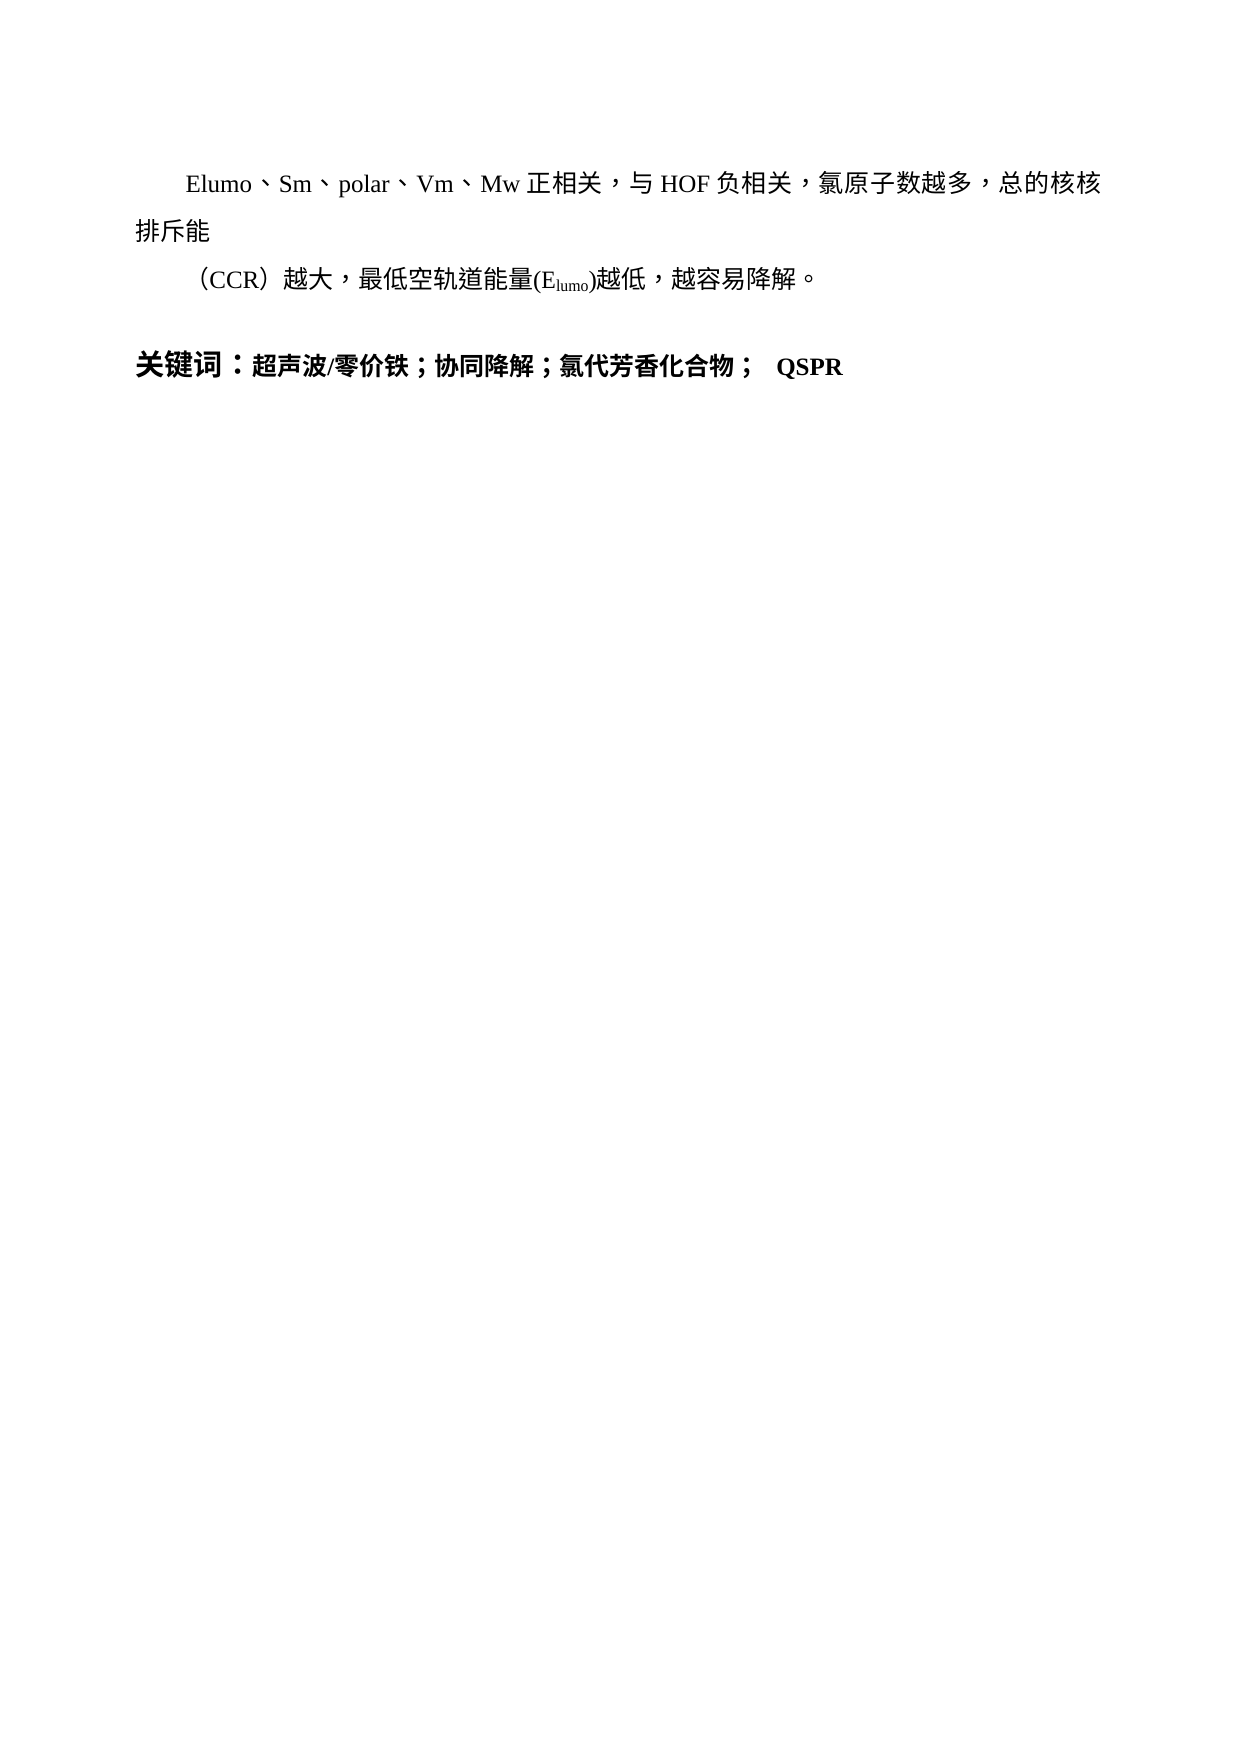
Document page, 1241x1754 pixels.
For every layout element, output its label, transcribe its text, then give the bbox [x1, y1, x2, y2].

text Elumo、Sm、polar、Vm、Mw正相关，与HOF负相关，氯原子数越多，总的核核排斥能 [135, 150, 1103, 247]
text 关键词：超声波/零价铁；协同降解；氯代芳香化合物； QSPR [135, 344, 1103, 384]
text （CCR）越大，最低空轨道能量(Elumo)越低，越容易降解。 [135, 247, 1103, 295]
